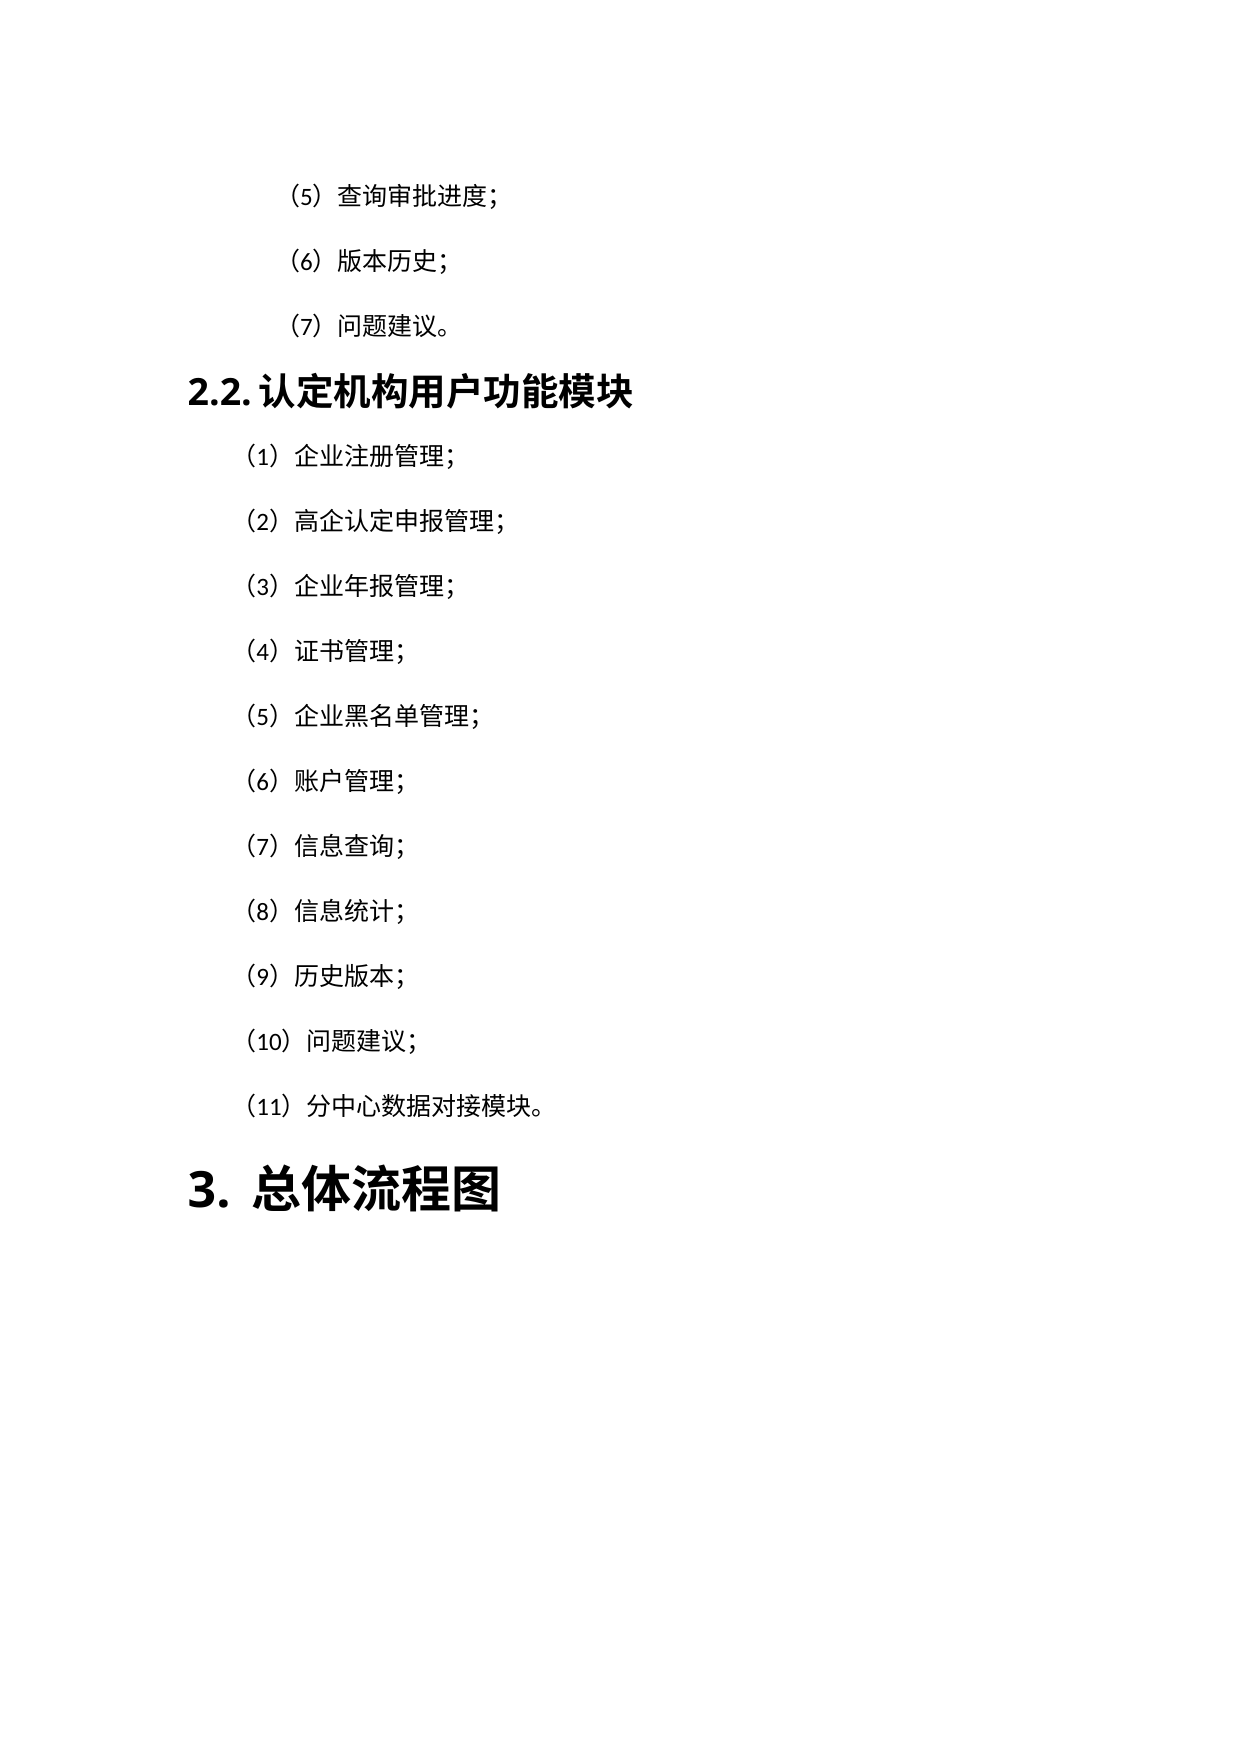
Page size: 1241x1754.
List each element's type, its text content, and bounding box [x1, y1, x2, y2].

text （11）分中心数据对接模块。 [231, 1072, 1053, 1137]
text （7）问题建议。 [231, 292, 1053, 357]
text （3）企业年报管理； [231, 552, 1053, 617]
text （2）高企认定申报管理； [231, 487, 1053, 552]
text （4）证书管理； [231, 617, 1053, 682]
subtitle 3. 总体流程图 [187, 1137, 1053, 1234]
text （5）企业黑名单管理； [231, 682, 1053, 747]
text （9）历史版本； [231, 942, 1053, 1007]
text （7）信息查询； [231, 812, 1053, 877]
text （10）问题建议； [231, 1007, 1053, 1072]
text （6）账户管理； [231, 747, 1053, 812]
text （5）查询审批进度； [231, 162, 1053, 227]
text （1）企业注册管理； [231, 422, 1053, 487]
subtitle 2.2. 认定机构用户功能模块 [187, 357, 1053, 422]
text （6）版本历史； [231, 227, 1053, 292]
text （8）信息统计； [231, 877, 1053, 942]
